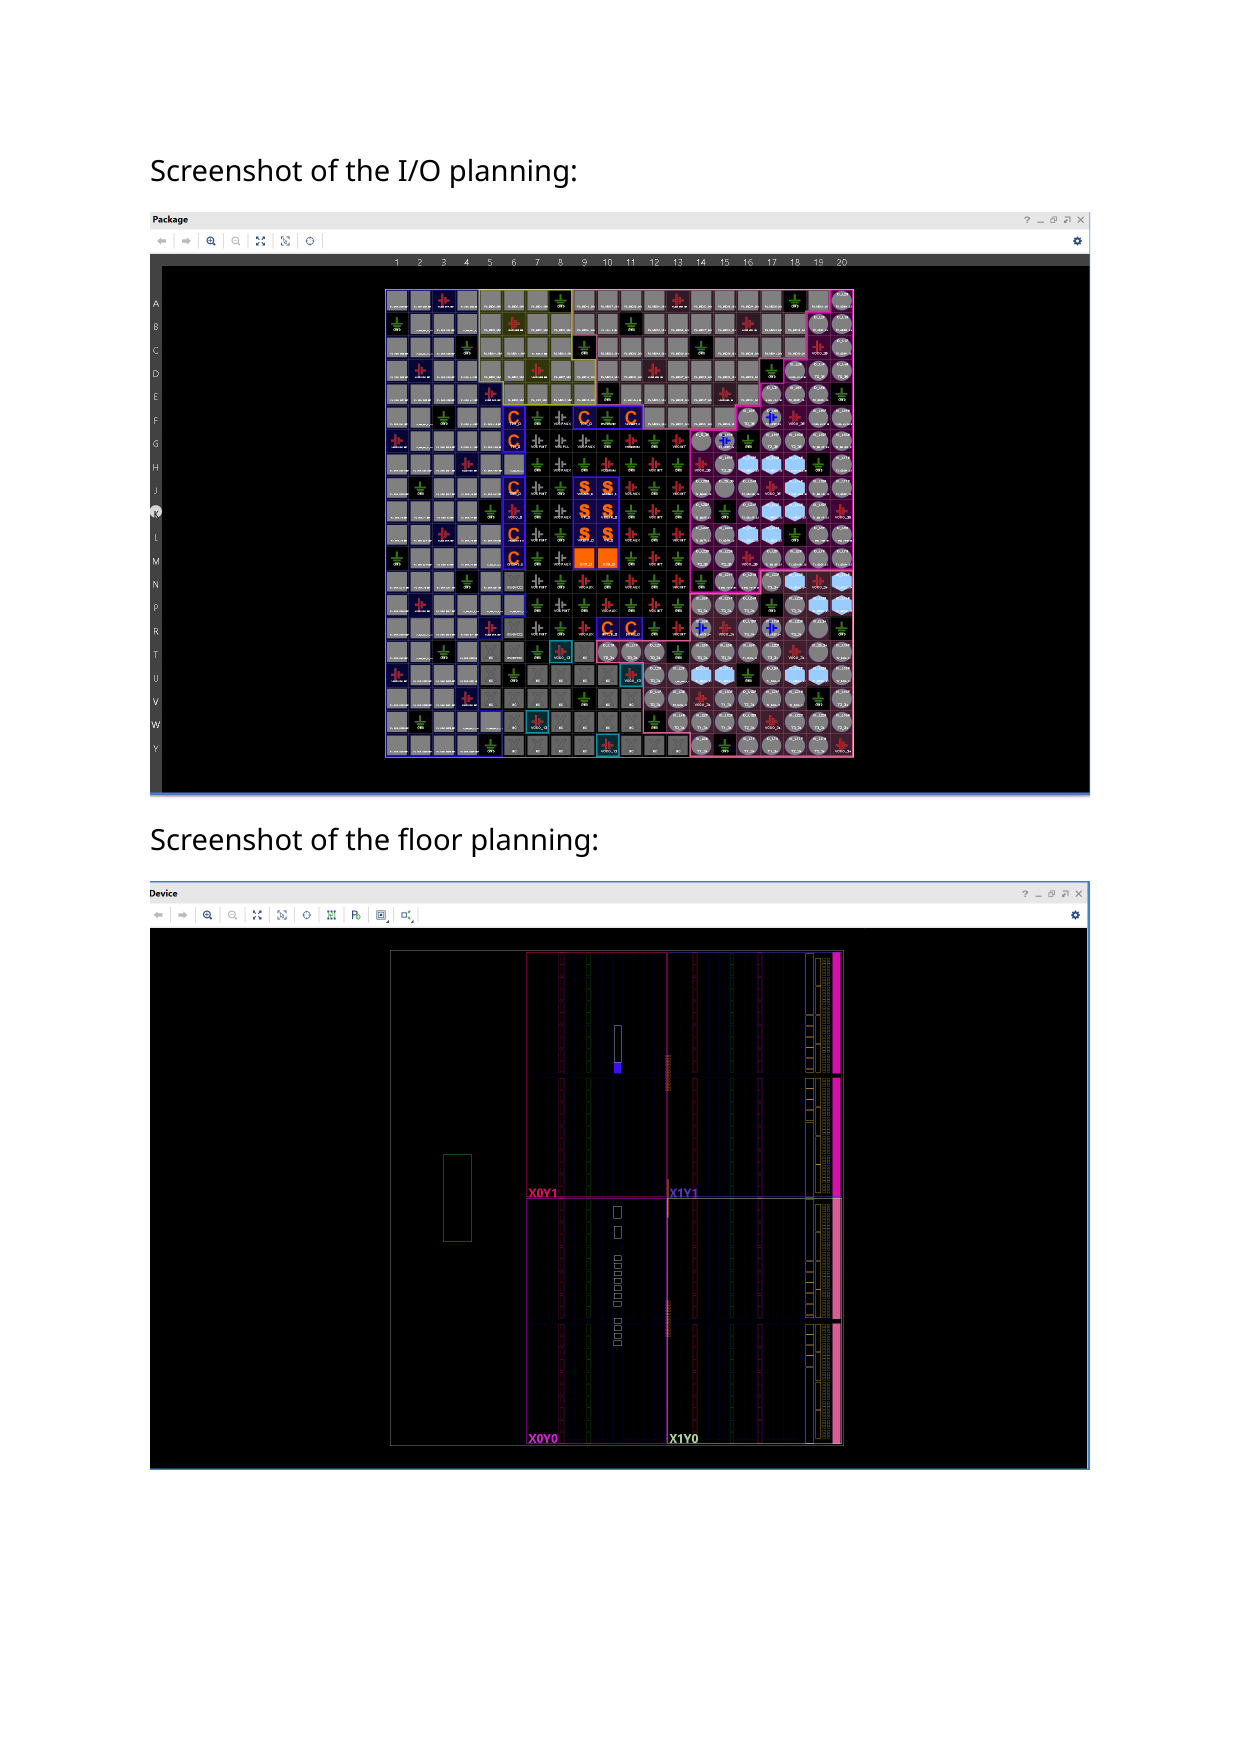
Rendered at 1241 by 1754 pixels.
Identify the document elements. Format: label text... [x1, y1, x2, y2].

text Screenshot of the I/O planning: [150, 150, 1090, 190]
picture [150, 212, 1091, 798]
picture [150, 881, 1091, 1470]
text Screenshot of the floor planning: [150, 819, 1090, 859]
